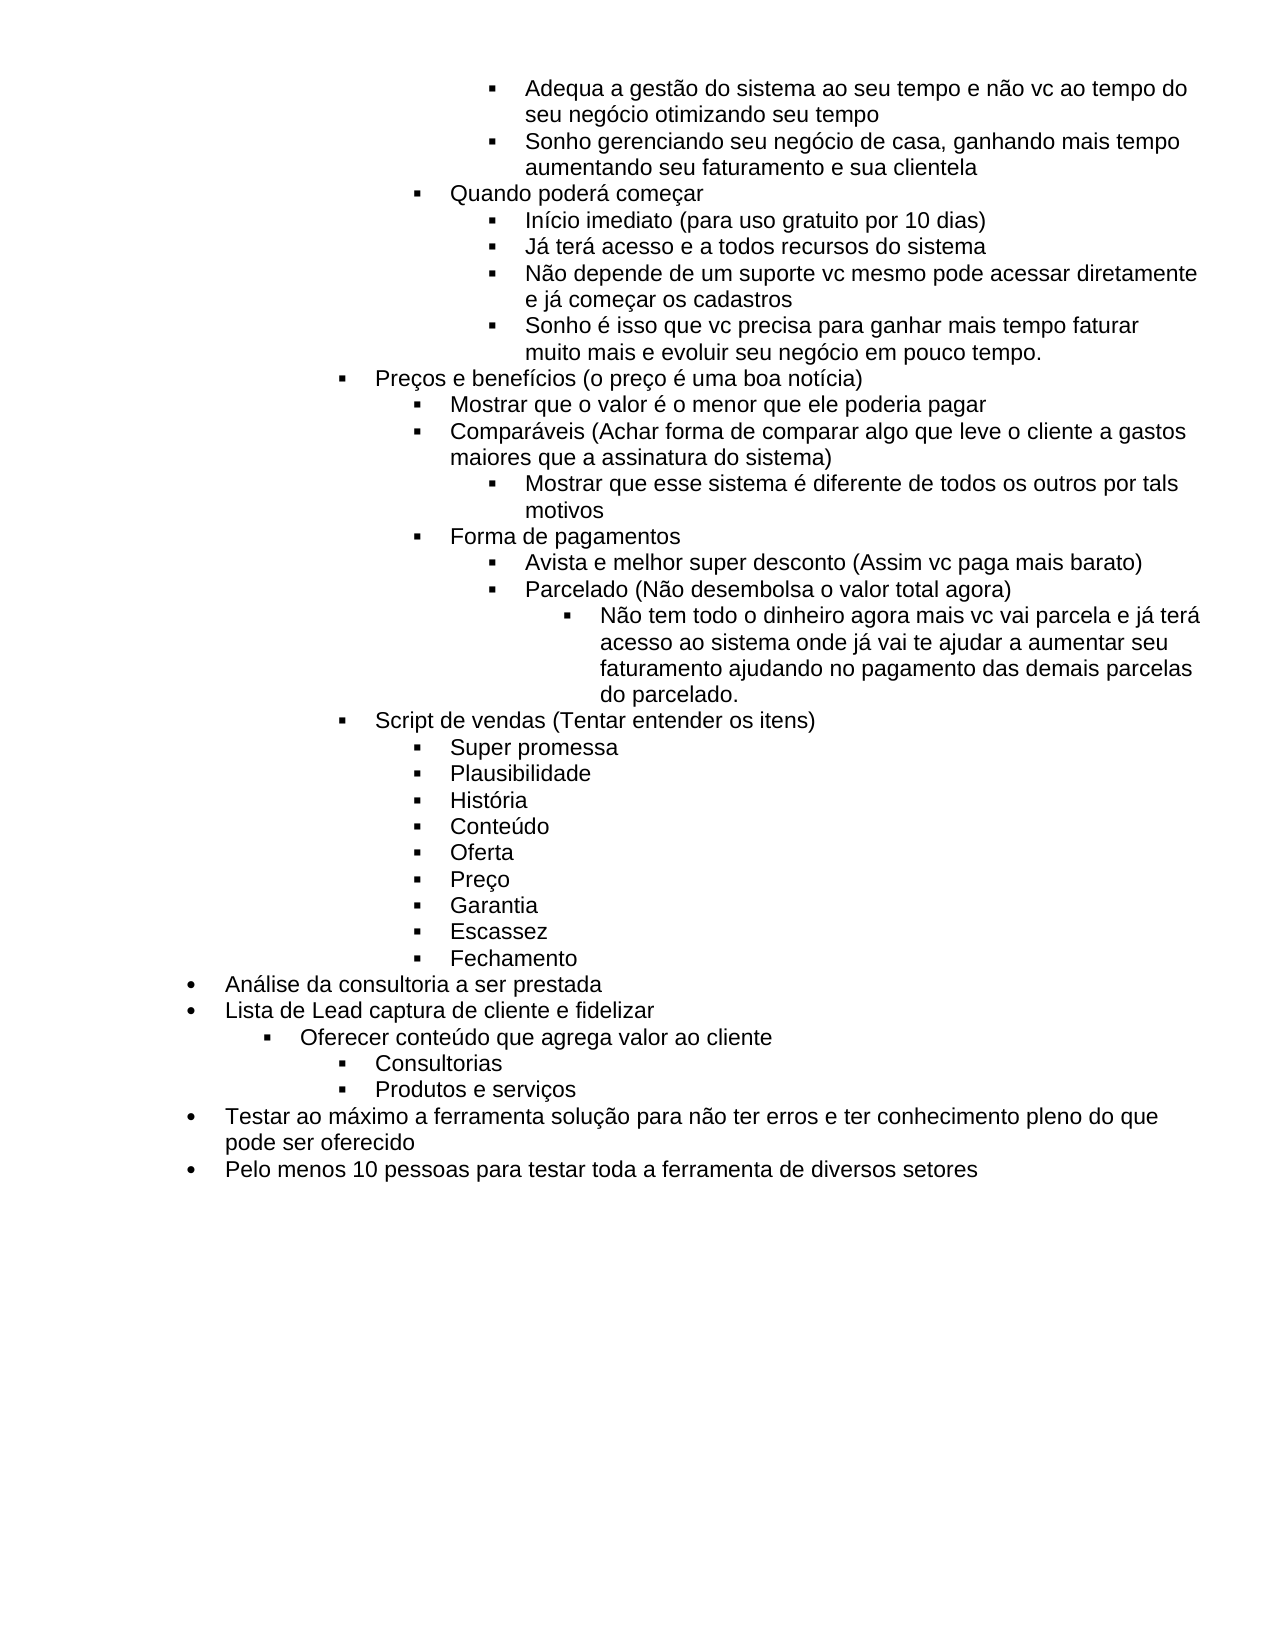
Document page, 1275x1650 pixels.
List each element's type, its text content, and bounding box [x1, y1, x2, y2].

list Mostrar que esse sistema é diferente de todos os outros por tals motivos [487, 470, 1200, 523]
list Testar ao máximo a ferramenta solução para não ter erros e ter conhecimento pleno do que pode ser oferecido [187, 1103, 1200, 1156]
list Preço [412, 866, 1200, 892]
list Super promessa [412, 734, 1200, 760]
list Não tem todo o dinheiro agora mais vc vai parcela e já terá acesso ao sistema onde já vai te ajudar a aumentar seu faturamento ajudando no pagamento das demais parcelas do parcelado. [562, 602, 1200, 707]
list Conteúdo [412, 813, 1200, 839]
list História [412, 787, 1200, 813]
list Análise da consultoria a ser prestada [187, 971, 1200, 997]
list Não depende de um suporte vc mesmo pode acessar diretamente e já começar os cadastros [487, 259, 1200, 312]
list Escassez [412, 918, 1200, 945]
list Lista de Lead captura de cliente e fidelizar [187, 997, 1200, 1024]
list Comparáveis (Achar forma de comparar algo que leve o cliente a gastos maiores que a assinatura do sistema) [412, 418, 1200, 470]
list Parcelado (Não desembolsa o valor total agora) [487, 576, 1200, 602]
list Mostrar que o valor é o menor que ele poderia pagar [412, 391, 1200, 418]
list Pelo menos 10 pessoas para testar toda a ferramenta de diversos setores [187, 1156, 1200, 1182]
list Sonho é isso que vc precisa para ganhar mais tempo faturar muito mais e evoluir seu negócio em pouco tempo. [487, 312, 1200, 365]
list Forma de pagamentos [412, 523, 1200, 549]
list Quando poderá começar [412, 180, 1200, 207]
list Já terá acesso e a todos recursos do sistema [487, 233, 1200, 259]
list Adequa a gestão do sistema ao seu tempo e não vc ao tempo do seu negócio otimizando seu tempo [487, 75, 1200, 128]
list Produtos e serviços [337, 1076, 1200, 1103]
list Avista e melhor super desconto (Assim vc paga mais barato) [487, 549, 1200, 576]
list Sonho gerenciando seu negócio de casa, ganhando mais tempo aumentando seu faturamento e sua clientela [487, 128, 1200, 180]
list Oferta [412, 839, 1200, 866]
list Script de vendas (Tentar entender os itens) [337, 707, 1200, 734]
list Preços e benefícios (o preço é uma boa notícia) [337, 365, 1200, 391]
list Fechamento [412, 945, 1200, 971]
list Oferecer conteúdo que agrega valor ao cliente [262, 1024, 1200, 1050]
list Garantia [412, 892, 1200, 918]
list Plausibilidade [412, 760, 1200, 787]
list Início imediato (para uso gratuito por 10 dias) [487, 207, 1200, 233]
list Consultorias [337, 1050, 1200, 1076]
